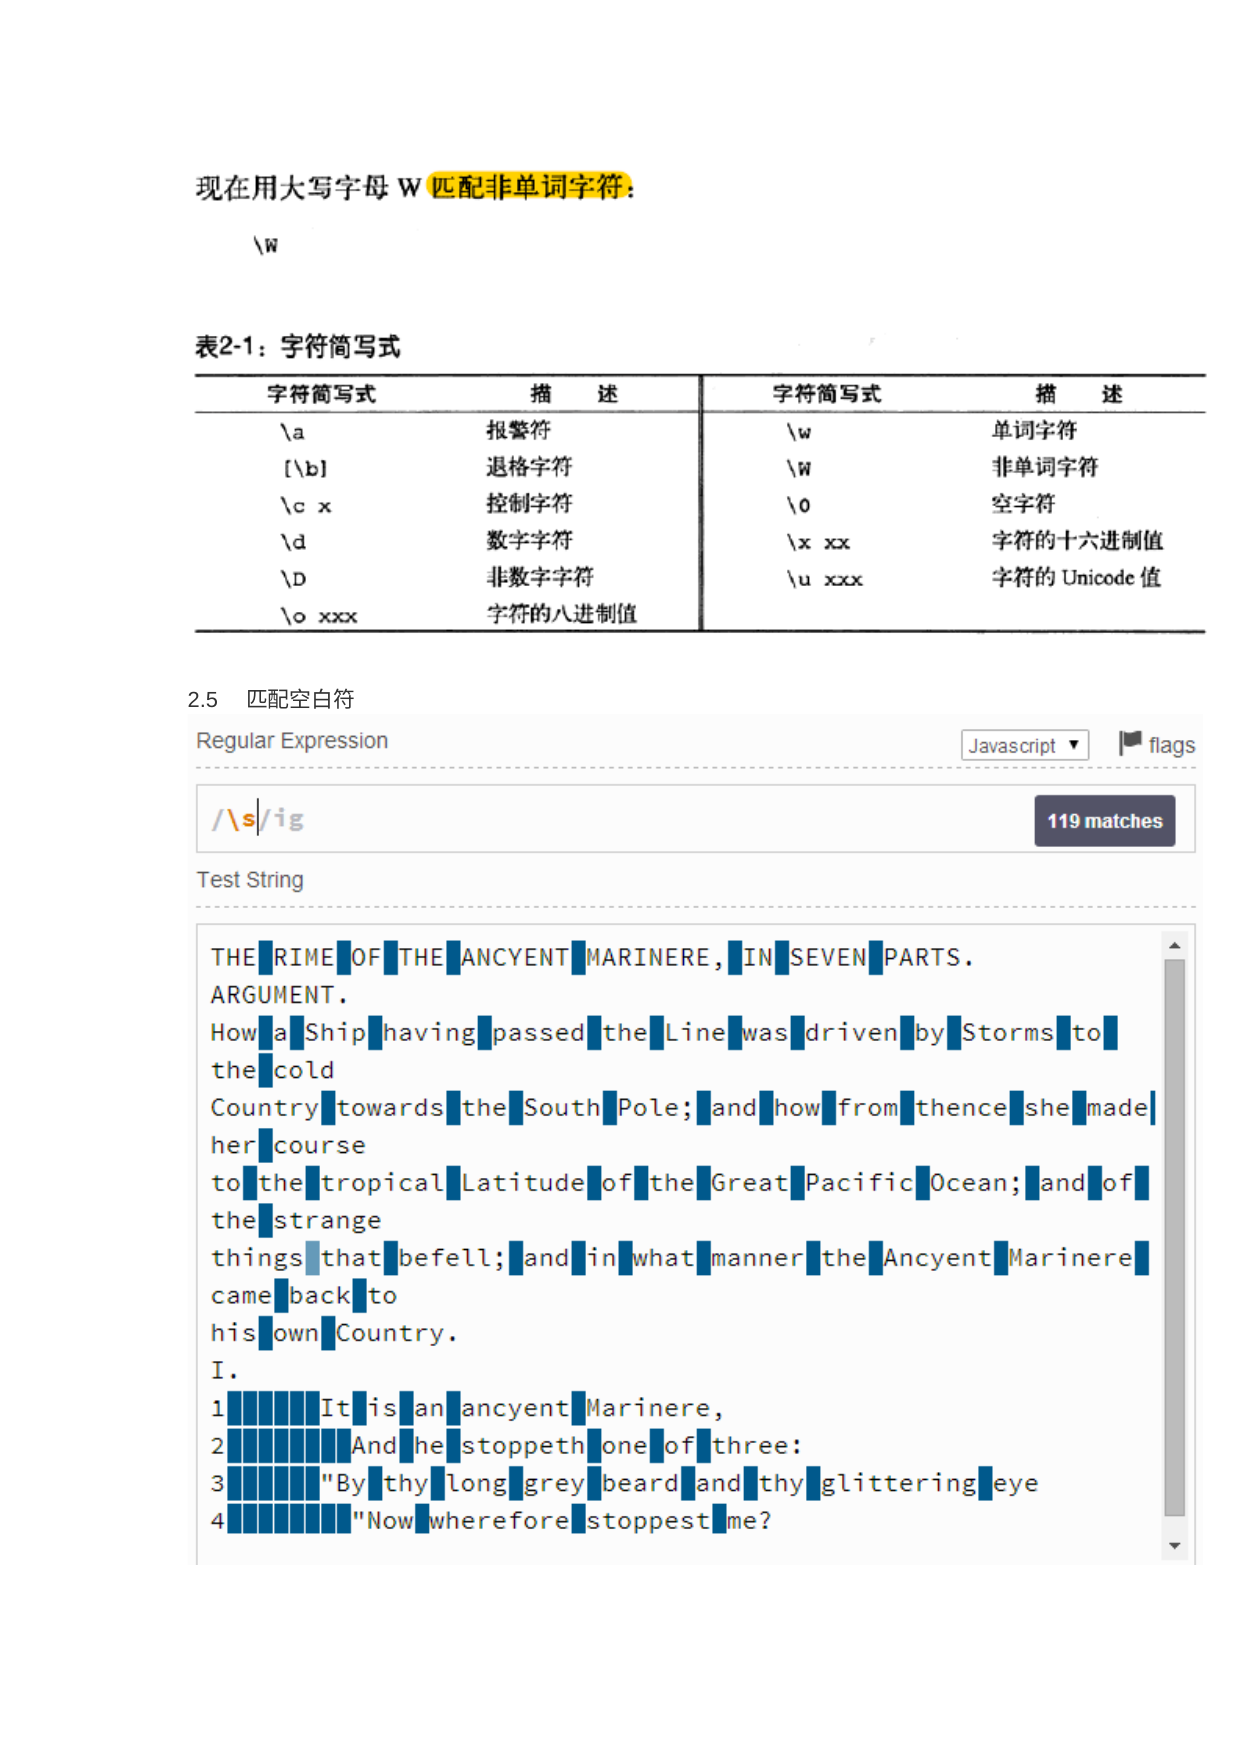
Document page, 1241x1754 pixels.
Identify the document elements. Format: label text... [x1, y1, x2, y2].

picture [187, 324, 1210, 644]
picture [187, 714, 1204, 1565]
picture [187, 162, 646, 261]
text 2.5 匹配空白符 [187, 682, 1053, 714]
